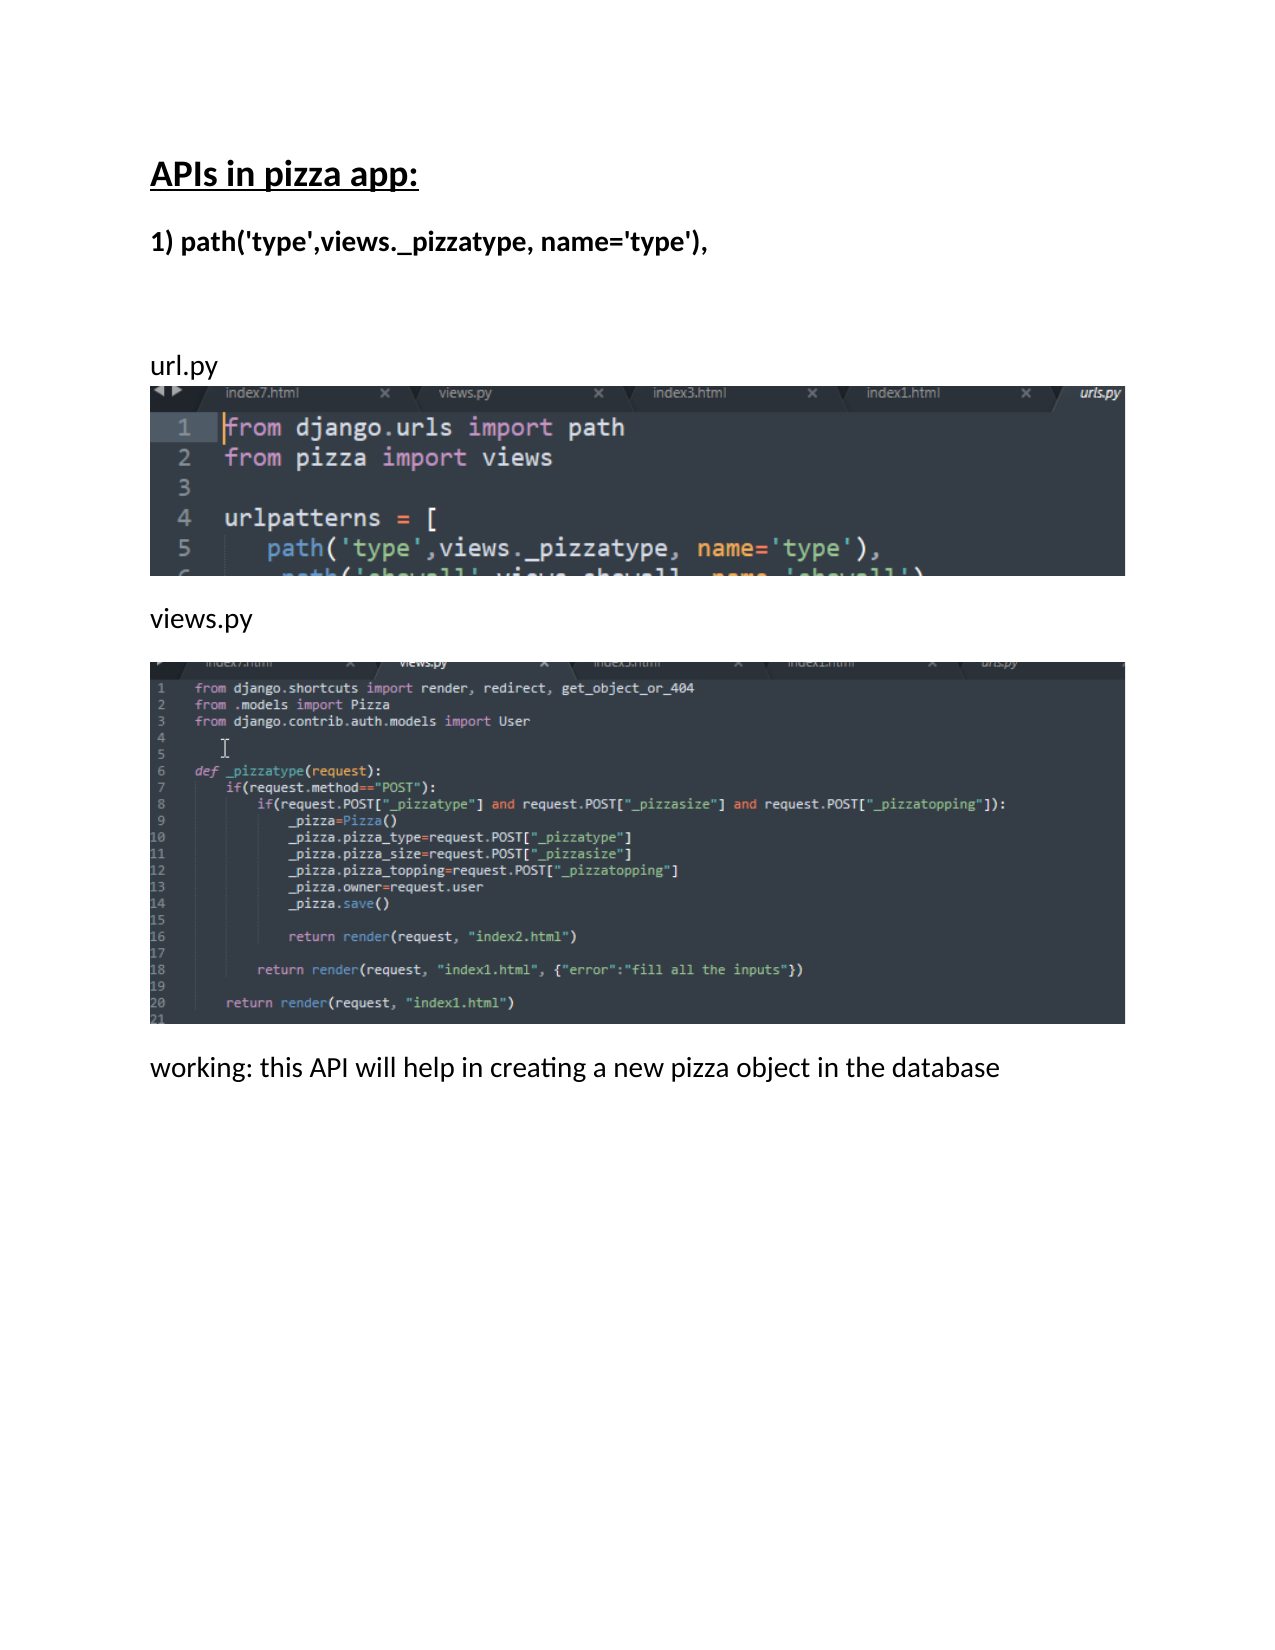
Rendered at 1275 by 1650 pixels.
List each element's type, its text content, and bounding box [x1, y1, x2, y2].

text 1) path('type',views._pizzatype, name='type'), [150, 223, 1125, 259]
text url.py [150, 347, 1125, 386]
picture [150, 386, 1125, 576]
text APIs in pizza app: [150, 150, 1125, 196]
picture [150, 662, 1125, 1024]
text working: this API will help in creating a new pizza object in the database [150, 1049, 1125, 1085]
text views.py [150, 601, 1125, 636]
